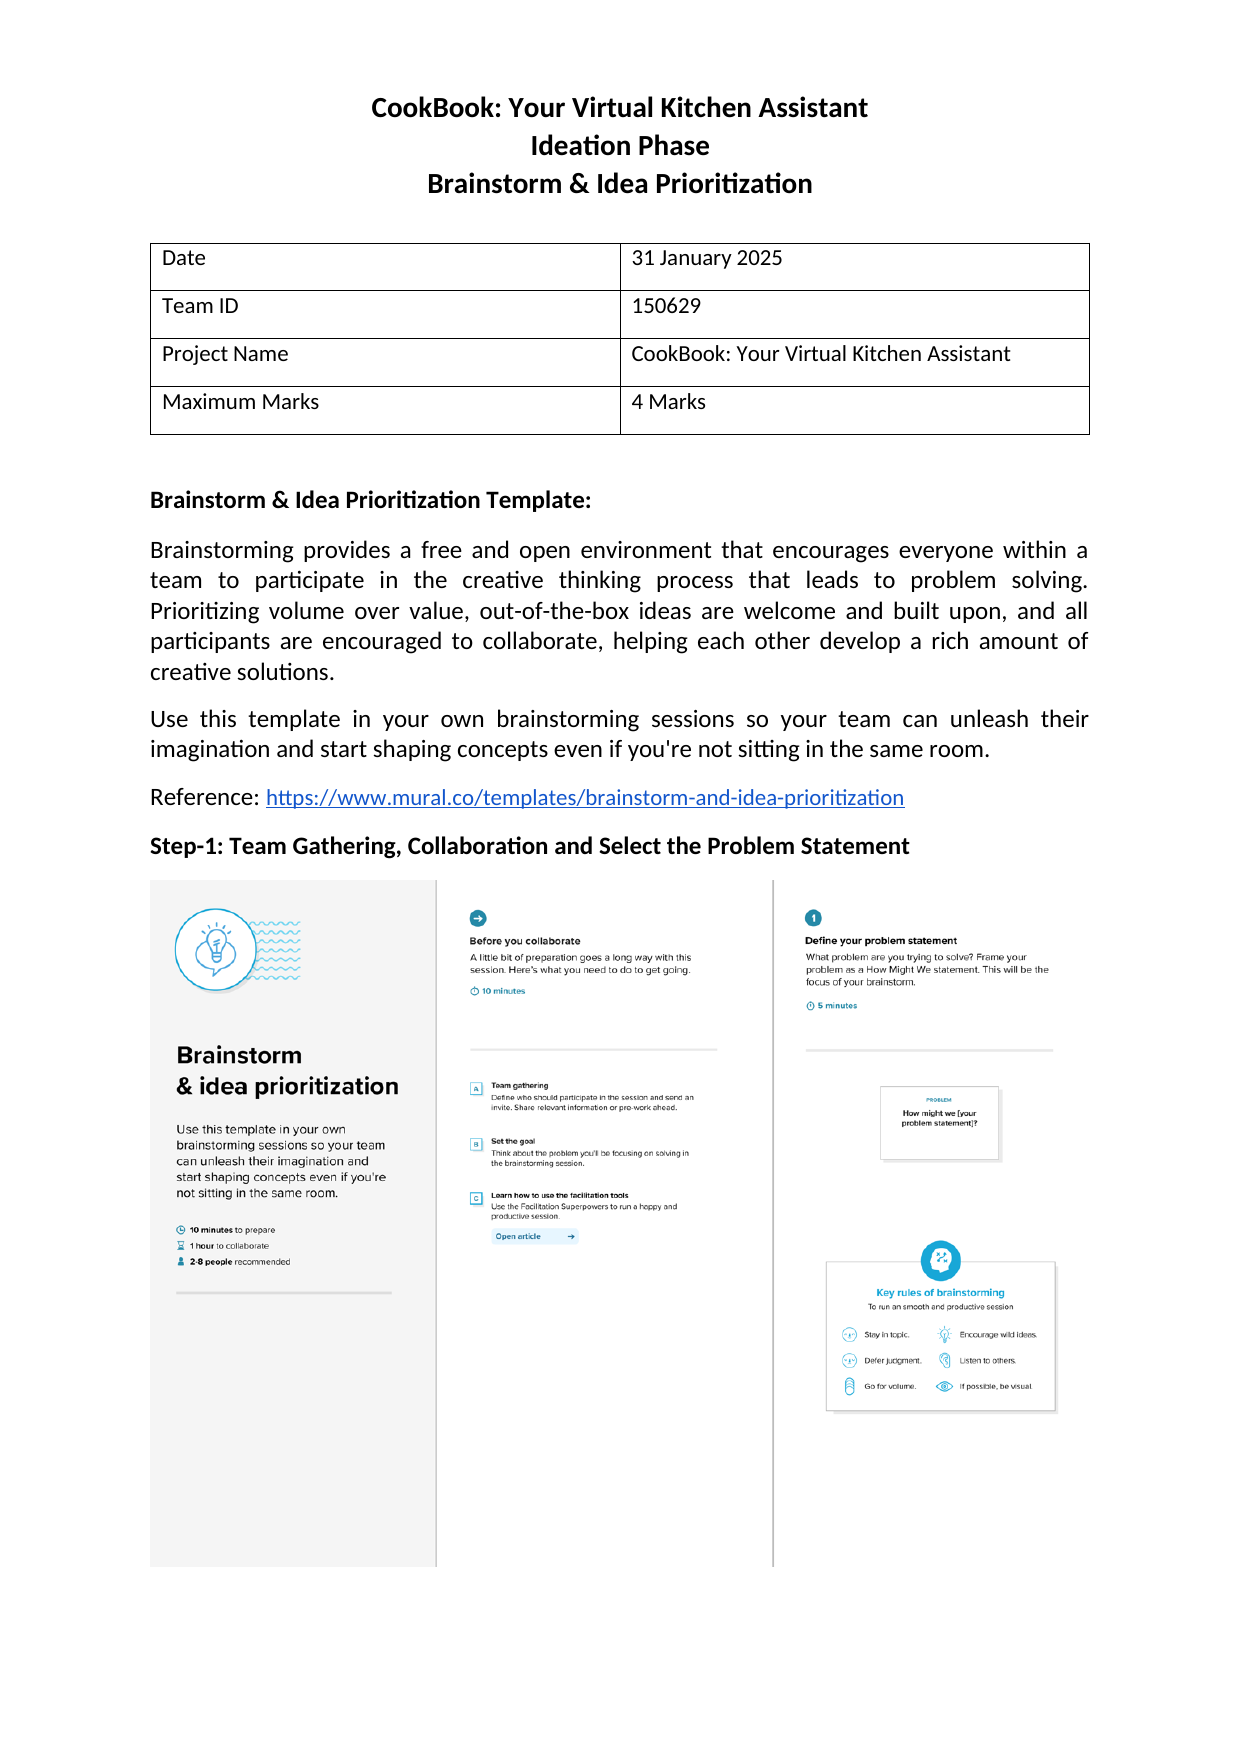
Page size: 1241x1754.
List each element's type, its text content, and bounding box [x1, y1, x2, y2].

table_cell Team ID [151, 291, 620, 338]
text Brainstorming provides a free and open environment that encourages everyone within a team to participate in the creative thinking process that leads to problem solving. Prioritizing volume over value, out-of-the-box ideas are welcome and built upon, and all participants are encouraged to collaborate, helping each other develop a rich amount of creative solutions. [150, 534, 1090, 686]
table_header 31 January 2025 [621, 244, 1089, 290]
text Brainstorm & Idea Prioritization Template: [150, 484, 1090, 515]
table_cell CookBook: Your Virtual Kitchen Assistant [621, 339, 1089, 386]
text Step-1: Team Gathering, Collaboration and Select the Problem Statement [150, 830, 1090, 861]
table_cell Maximum Marks [151, 387, 620, 434]
table_cell 4 Marks [621, 387, 1089, 434]
table_header Date [151, 244, 620, 290]
text CookBook: Your Virtual Kitchen Assistant [150, 89, 1090, 124]
table_cell 150629 [621, 291, 1089, 338]
picture [150, 880, 1091, 1567]
text Use this template in your own brainstorming sessions so your team can unleash their imagination and start shaping concepts even if you're not sitting in the same room. [150, 703, 1090, 764]
text Ideation Phase [150, 127, 1090, 163]
text Reference: https://www.mural.co/templates/brainstorm-and-idea-prioritization [150, 781, 1090, 811]
text Brainstorm & Idea Prioritization [150, 166, 1090, 201]
table_cell Project Name [151, 339, 620, 386]
